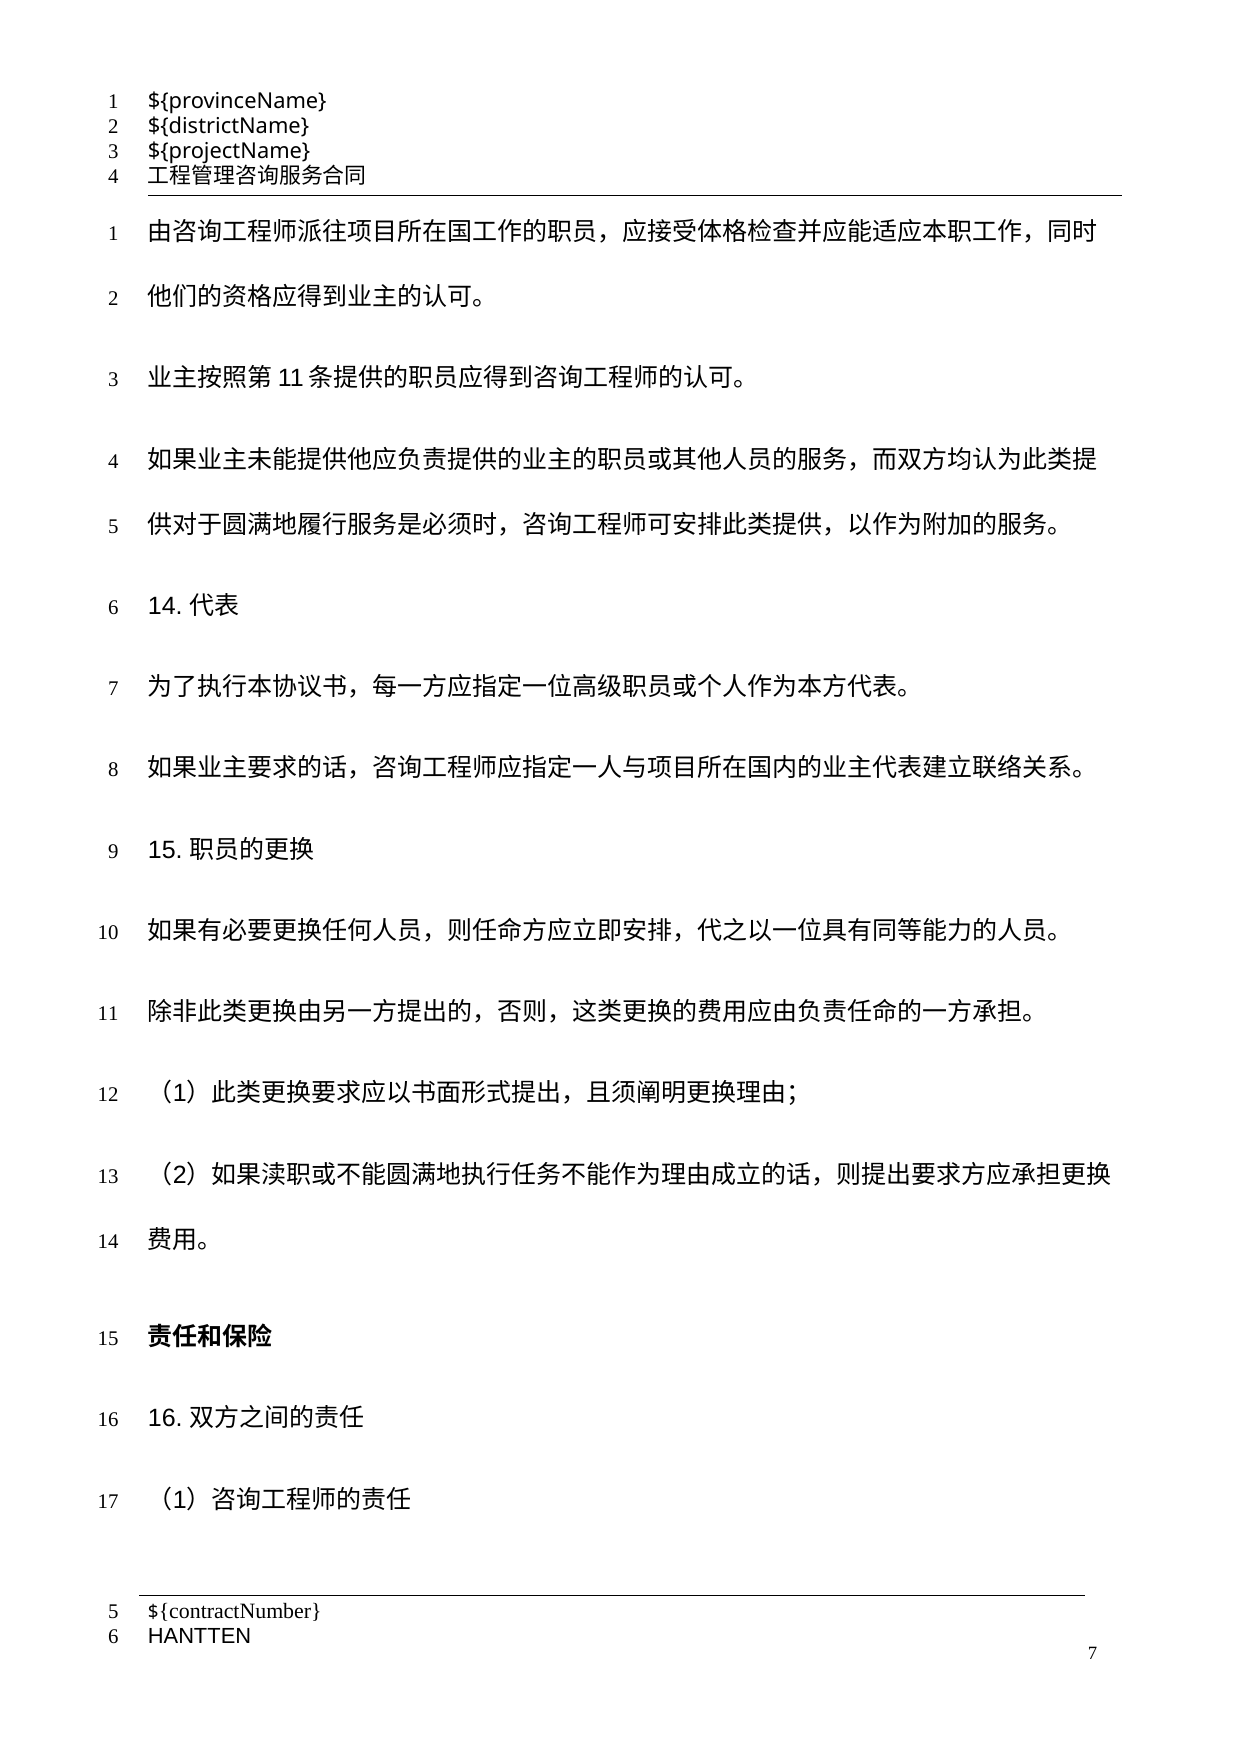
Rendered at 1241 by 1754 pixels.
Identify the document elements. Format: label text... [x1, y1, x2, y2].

text 责任和保险 [148, 1302, 1122, 1367]
text 16. 双方之间的责任 [148, 1383, 1122, 1448]
text 如果业主未能提供他应负责提供的业主的职员或其他人员的服务，而双方均认为此类提供对于圆满地履行服务是必须时，咨询工程师可安排此类提供，以作为附加的服务。 [148, 425, 1122, 555]
text 除非此类更换由另一方提出的，否则，这类更换的费用应由负责任命的一方承担。 [148, 977, 1122, 1042]
text （1）此类更换要求应以书面形式提出，且须阐明更换理由； [148, 1058, 1122, 1123]
text 如果业主要求的话，咨询工程师应指定一人与项目所在国内的业主代表建立联络关系。 [148, 733, 1122, 798]
text 14. 代表 [148, 571, 1122, 636]
text 15. 职员的更换 [148, 815, 1122, 880]
text （2）如果渎职或不能圆满地执行任务不能作为理由成立的话，则提出要求方应承担更换费用。 [148, 1140, 1122, 1270]
text 业主按照第11条提供的职员应得到咨询工程师的认可。 [148, 343, 1122, 408]
text 为了执行本协议书，每一方应指定一位高级职员或个人作为本方代表。 [148, 652, 1122, 717]
text 由咨询工程师派往项目所在国工作的职员，应接受体格检查并应能适应本职工作，同时他们的资格应得到业主的认可。 [148, 197, 1122, 327]
text 如果有必要更换任何人员，则任命方应立即安排，代之以一位具有同等能力的人员。 [148, 896, 1122, 961]
text （1）咨询工程师的责任 [148, 1465, 1122, 1530]
